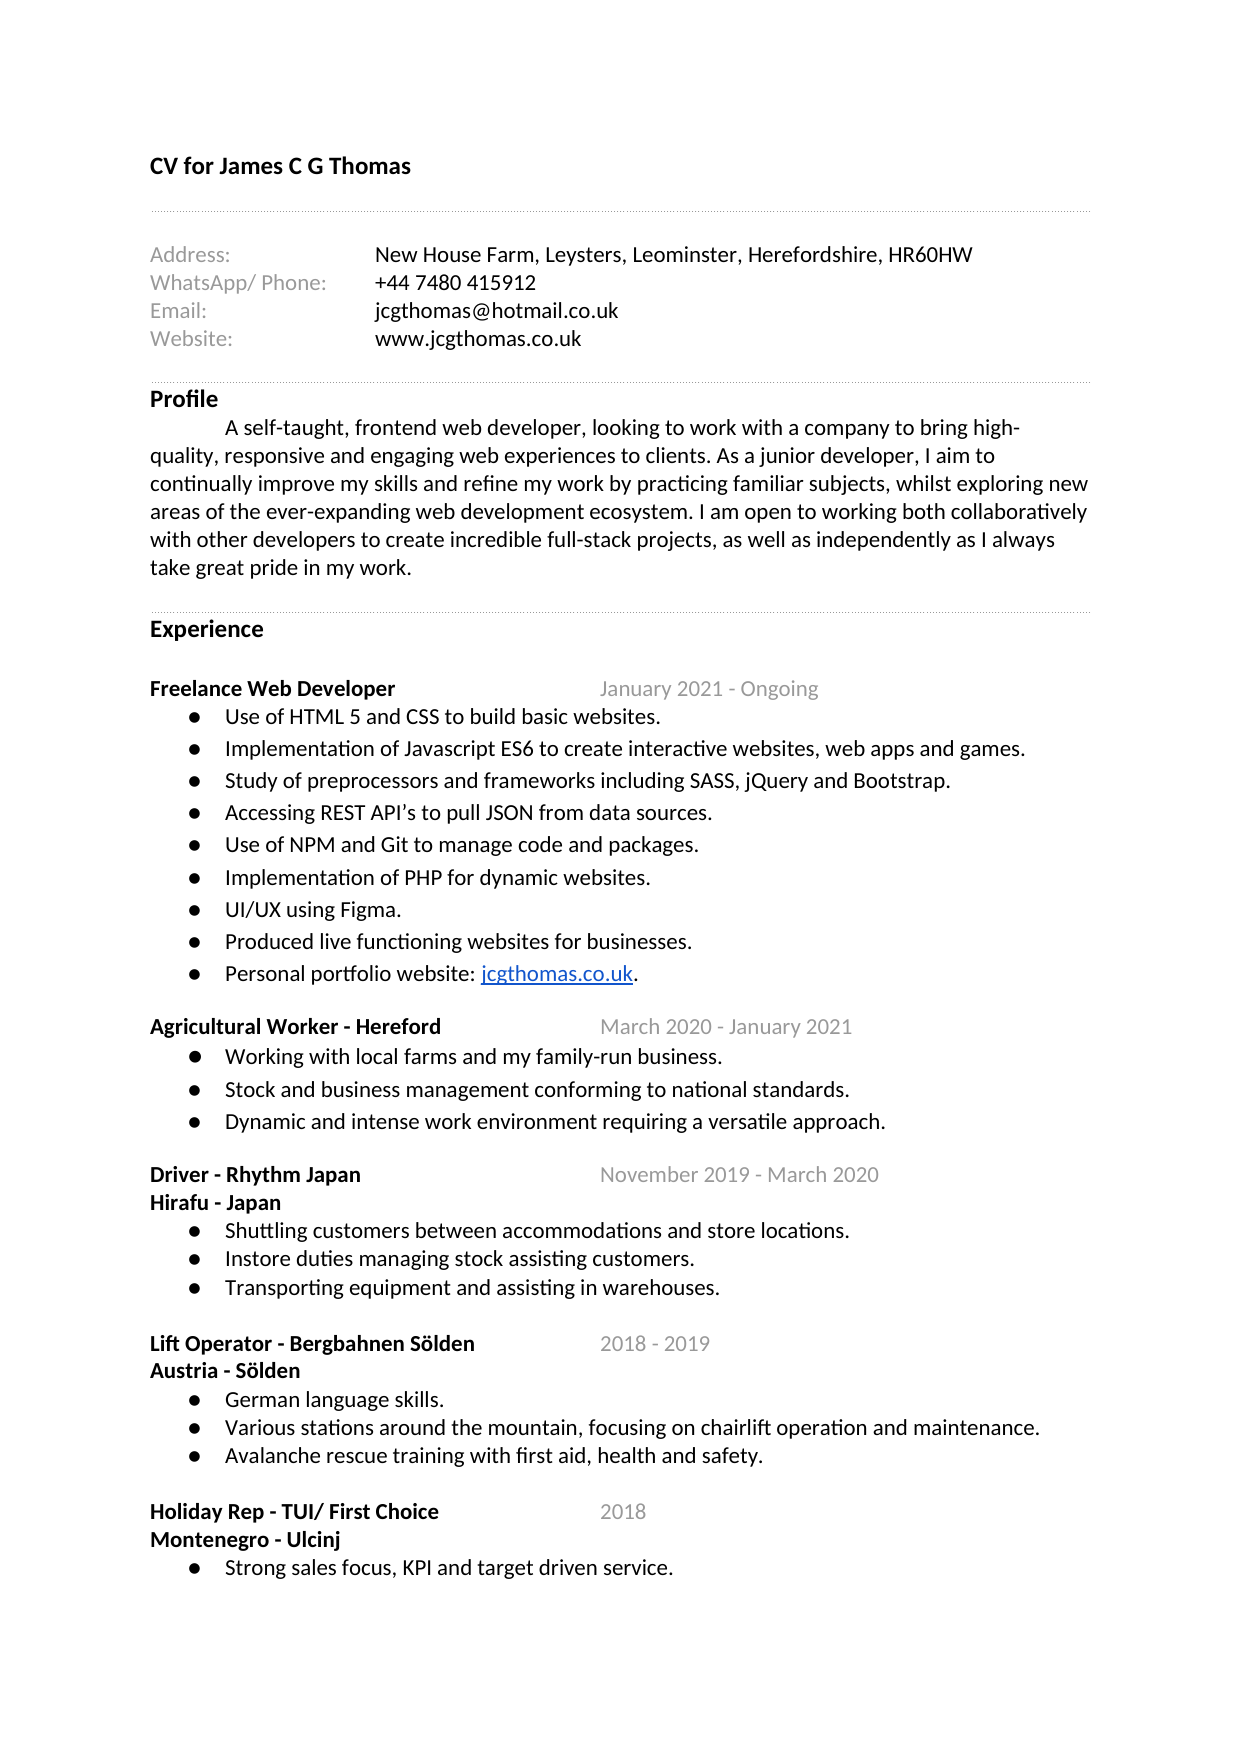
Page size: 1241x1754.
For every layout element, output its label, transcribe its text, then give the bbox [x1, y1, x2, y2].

text Email: jcgthomas@hotmail.co.uk [150, 296, 1090, 324]
list Transporting equipment and assisting in warehouses. [187, 1273, 1090, 1301]
list Accessing REST API’s to pull JSON from data sources. [187, 798, 1090, 826]
list Study of preprocessors and frameworks including SASS, jQuery and Bootstrap. [187, 766, 1090, 794]
list Use of NPM and Git to manage code and packages. [187, 831, 1090, 858]
text WhatsApp/ Phone: +44 7480 415912 [150, 268, 1090, 296]
text Experience [150, 613, 1090, 643]
list Implementation of PHP for dynamic websites. [187, 863, 1090, 891]
list Use of HTML 5 and CSS to build basic websites. [187, 702, 1090, 730]
text Freelance Web Developer January 2021 - Ongoing [150, 674, 1090, 702]
text Hirafu - Japan [150, 1188, 1090, 1217]
text Profile [150, 383, 1090, 413]
text Website: www.jcgthomas.co.uk [150, 324, 1090, 352]
text CV for James C G Thomas [150, 150, 1090, 181]
list Various stations around the mountain, focusing on chairlift operation and maintenance. [187, 1413, 1090, 1441]
text Holiday Rep - TUI/ First Choice 2018 [150, 1497, 1090, 1525]
list Shuttling customers between accommodations and store locations. [187, 1217, 1090, 1244]
text Address: New House Farm, Leysters, Leominster, Herefordshire, HR60HW [150, 240, 1090, 268]
list Dynamic and intense work environment requiring a versatile approach. [187, 1107, 1090, 1136]
text Driver - Rhythm Japan November 2019 - March 2020 [150, 1161, 1090, 1188]
text Lift Operator - Bergbahnen Sölden 2018 - 2019 [150, 1329, 1090, 1357]
list Produced live functioning websites for businesses. [187, 927, 1090, 955]
text Austria - Sölden [150, 1357, 1090, 1385]
list Working with local farms and my family-run business. [187, 1040, 1090, 1071]
list Personal portfolio website: jcgthomas.co.uk. [187, 959, 1090, 987]
text Montenegro - Ulcinj [150, 1525, 1090, 1553]
list German language skills. [187, 1385, 1090, 1413]
text A self-taught, frontend web developer, looking to work with a company to bring high-quality, responsive and engaging web experiences to clients. As a junior developer, I aim to continually improve my skills and refine my work by practicing familiar subjects, whilst exploring new areas of the ever-expanding web development ecosystem. I am open to working both collaboratively with other developers to create incredible full-stack projects, as well as independently as I always take great pride in my work. [150, 413, 1090, 582]
text Agricultural Worker - Hereford March 2020 - January 2021 [150, 1012, 1090, 1040]
list Strong sales focus, KPI and target driven service. [187, 1553, 1090, 1581]
list Stock and business management conforming to national standards. [187, 1075, 1090, 1103]
list Avalanche rescue training with first aid, health and safety. [187, 1441, 1090, 1469]
list Instore duties managing stock assisting customers. [187, 1244, 1090, 1273]
list UI/UX using Figma. [187, 895, 1090, 923]
list Implementation of Javascript ES6 to create interactive websites, web apps and games. [187, 734, 1090, 762]
